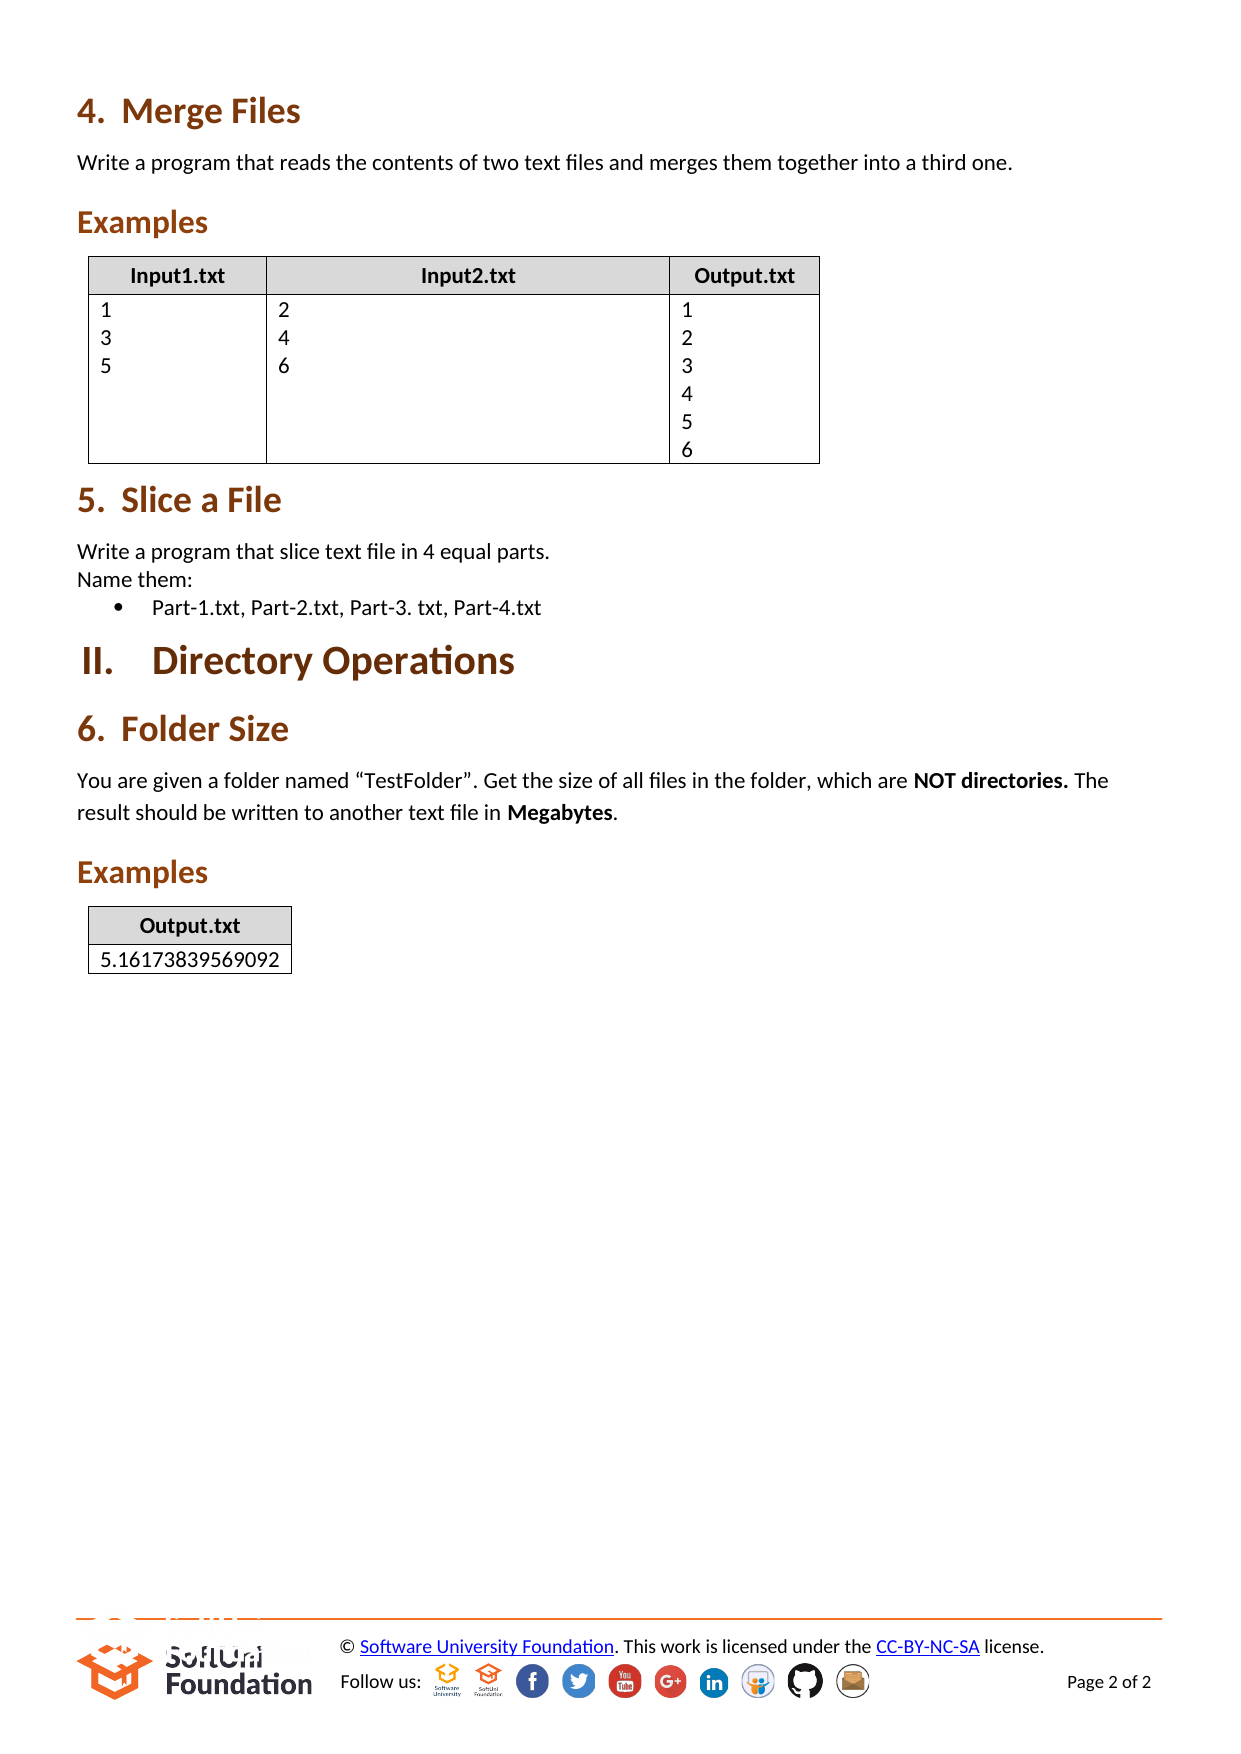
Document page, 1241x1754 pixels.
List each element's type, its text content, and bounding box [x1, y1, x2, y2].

picture [741, 1664, 775, 1698]
table_cell 2 4 6 [267, 295, 669, 463]
picture [433, 1663, 461, 1698]
picture [787, 1663, 823, 1698]
subtitle Directory Operations [114, 634, 1163, 685]
picture [608, 1664, 642, 1698]
subtitle Merge Files [77, 87, 1163, 133]
picture [713, 1680, 722, 1689]
list Part-1.txt, Part-2.txt, Part-3. txt, Part-4.txt [114, 593, 1163, 621]
picture [562, 1664, 595, 1698]
text You are given a folder named “TestFolder”. Get the size of all files in the folder, which are NOT directories. The result should be written to another text file in Megabytes. [77, 766, 1163, 826]
picture [720, 1689, 729, 1698]
table_cell 5.16173839569092 [89, 945, 291, 973]
picture [700, 1668, 708, 1675]
subtitle Folder Size [77, 705, 1163, 751]
table_header Input2.txt [267, 257, 669, 294]
picture [700, 1691, 708, 1698]
table_header Output.txt [89, 907, 291, 944]
table_cell 1 3 5 [89, 295, 266, 463]
subtitle Examples [77, 851, 1163, 892]
picture [76, 1608, 312, 1700]
table_header Input1.txt [89, 257, 266, 294]
text Name them: [77, 565, 1163, 593]
table_cell 1 2 3 4 5 6 [670, 295, 819, 463]
subtitle Examples [77, 201, 1163, 242]
picture [516, 1664, 549, 1698]
text Write a program that reads the contents of two text files and merges them together into a third one. [77, 148, 1163, 176]
picture [654, 1665, 687, 1698]
picture [720, 1668, 729, 1677]
table_header Output.txt [670, 257, 819, 294]
text Write a program that slice text file in 4 equal parts. [77, 537, 1163, 565]
picture [474, 1663, 503, 1698]
picture [836, 1664, 870, 1698]
subtitle Slice a File [77, 476, 1163, 522]
